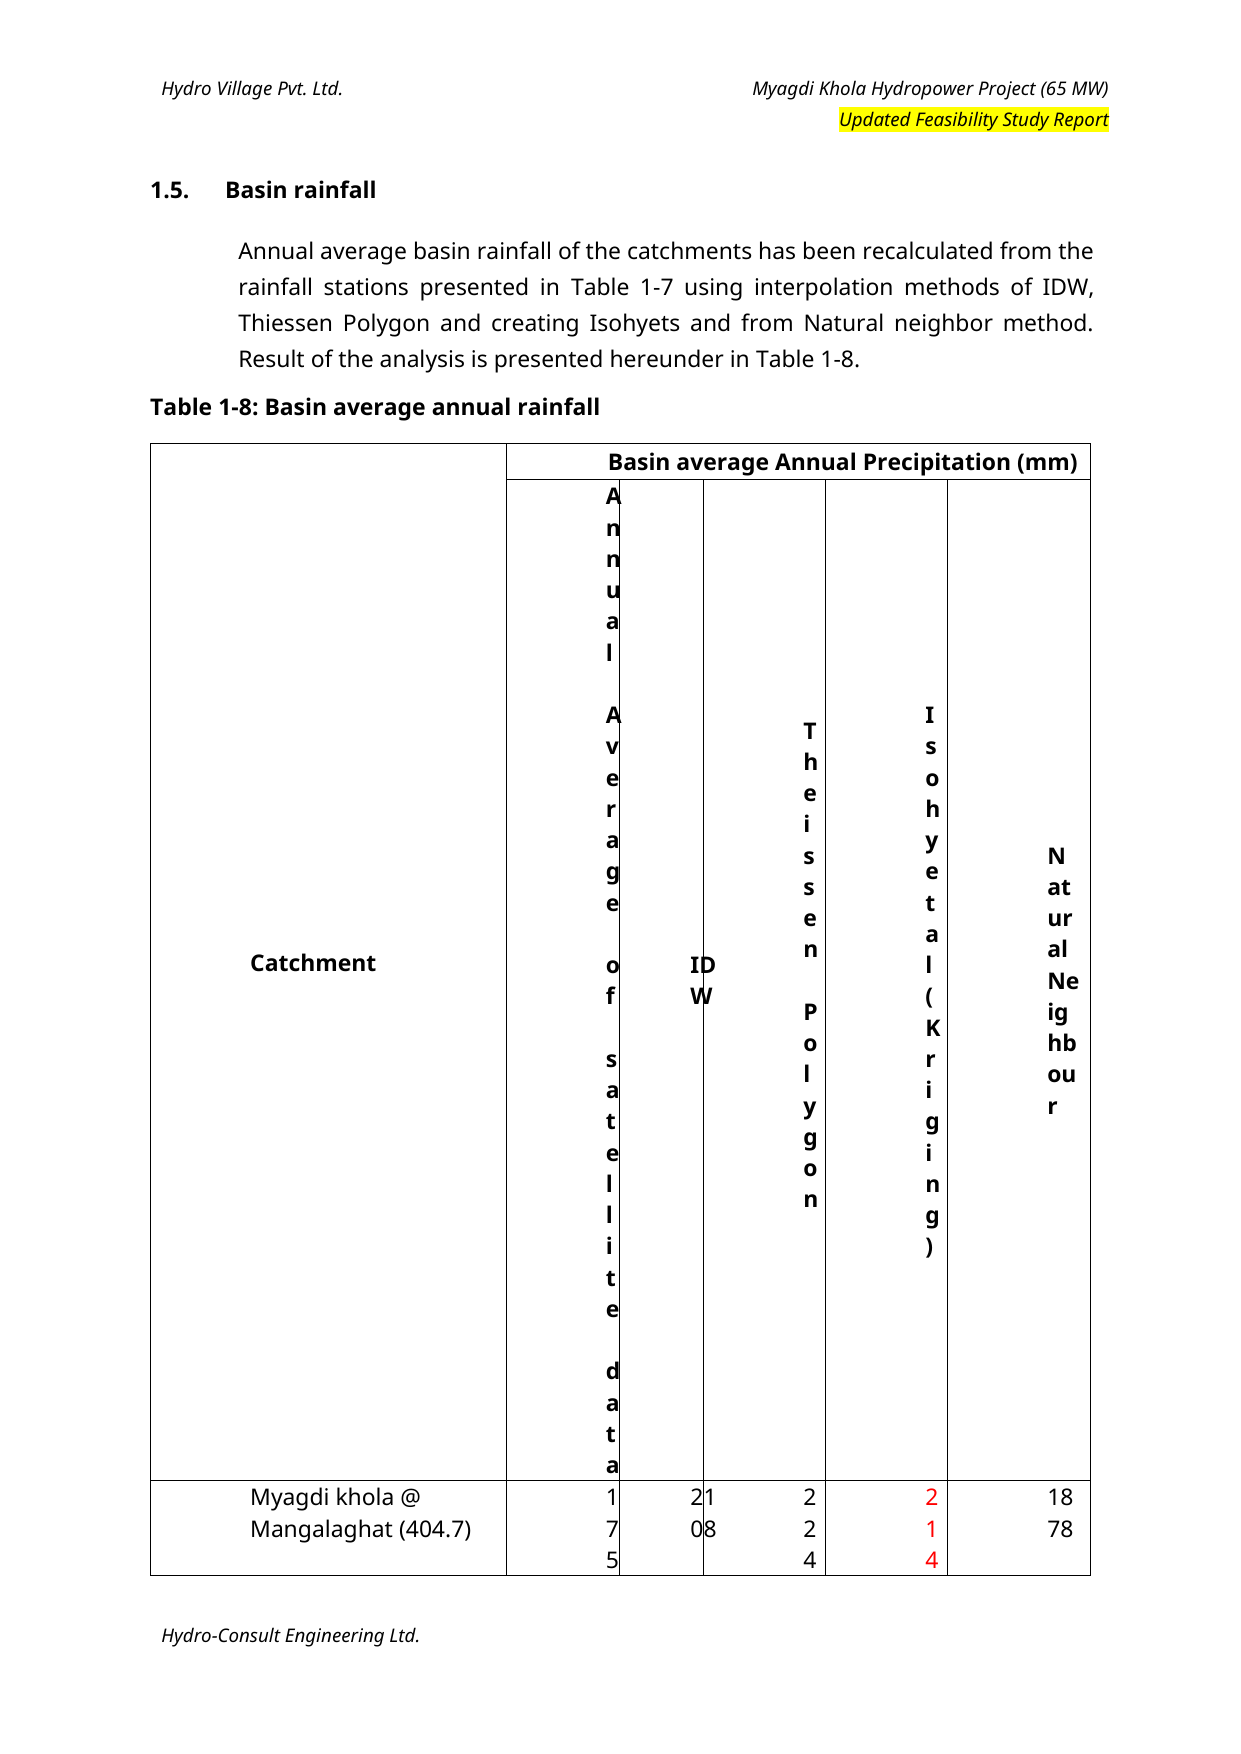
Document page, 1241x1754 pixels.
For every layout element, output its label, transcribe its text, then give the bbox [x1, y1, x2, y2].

table_cell Annual Average of satellite data [507, 480, 619, 1480]
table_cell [151, 1481, 506, 1575]
table_cell IDW [620, 480, 703, 1480]
table_cell 2245 [704, 1481, 825, 1575]
table_cell 1757 [507, 1481, 619, 1575]
table_header Catchment [151, 444, 506, 1480]
table_cell Natural Neighbour [948, 480, 1090, 1480]
table_cell 1878 [948, 1481, 1090, 1575]
table_cell Isohyetal (Kriging) [826, 480, 947, 1480]
table_cell Theissen Polygon [704, 480, 825, 1480]
table_cell 2108 [620, 1481, 703, 1575]
table_cell 2146 [826, 1481, 947, 1575]
table_header Basin average Annual Precipitation (mm) [507, 444, 1090, 479]
subtitle Basin rainfall [150, 174, 1095, 205]
